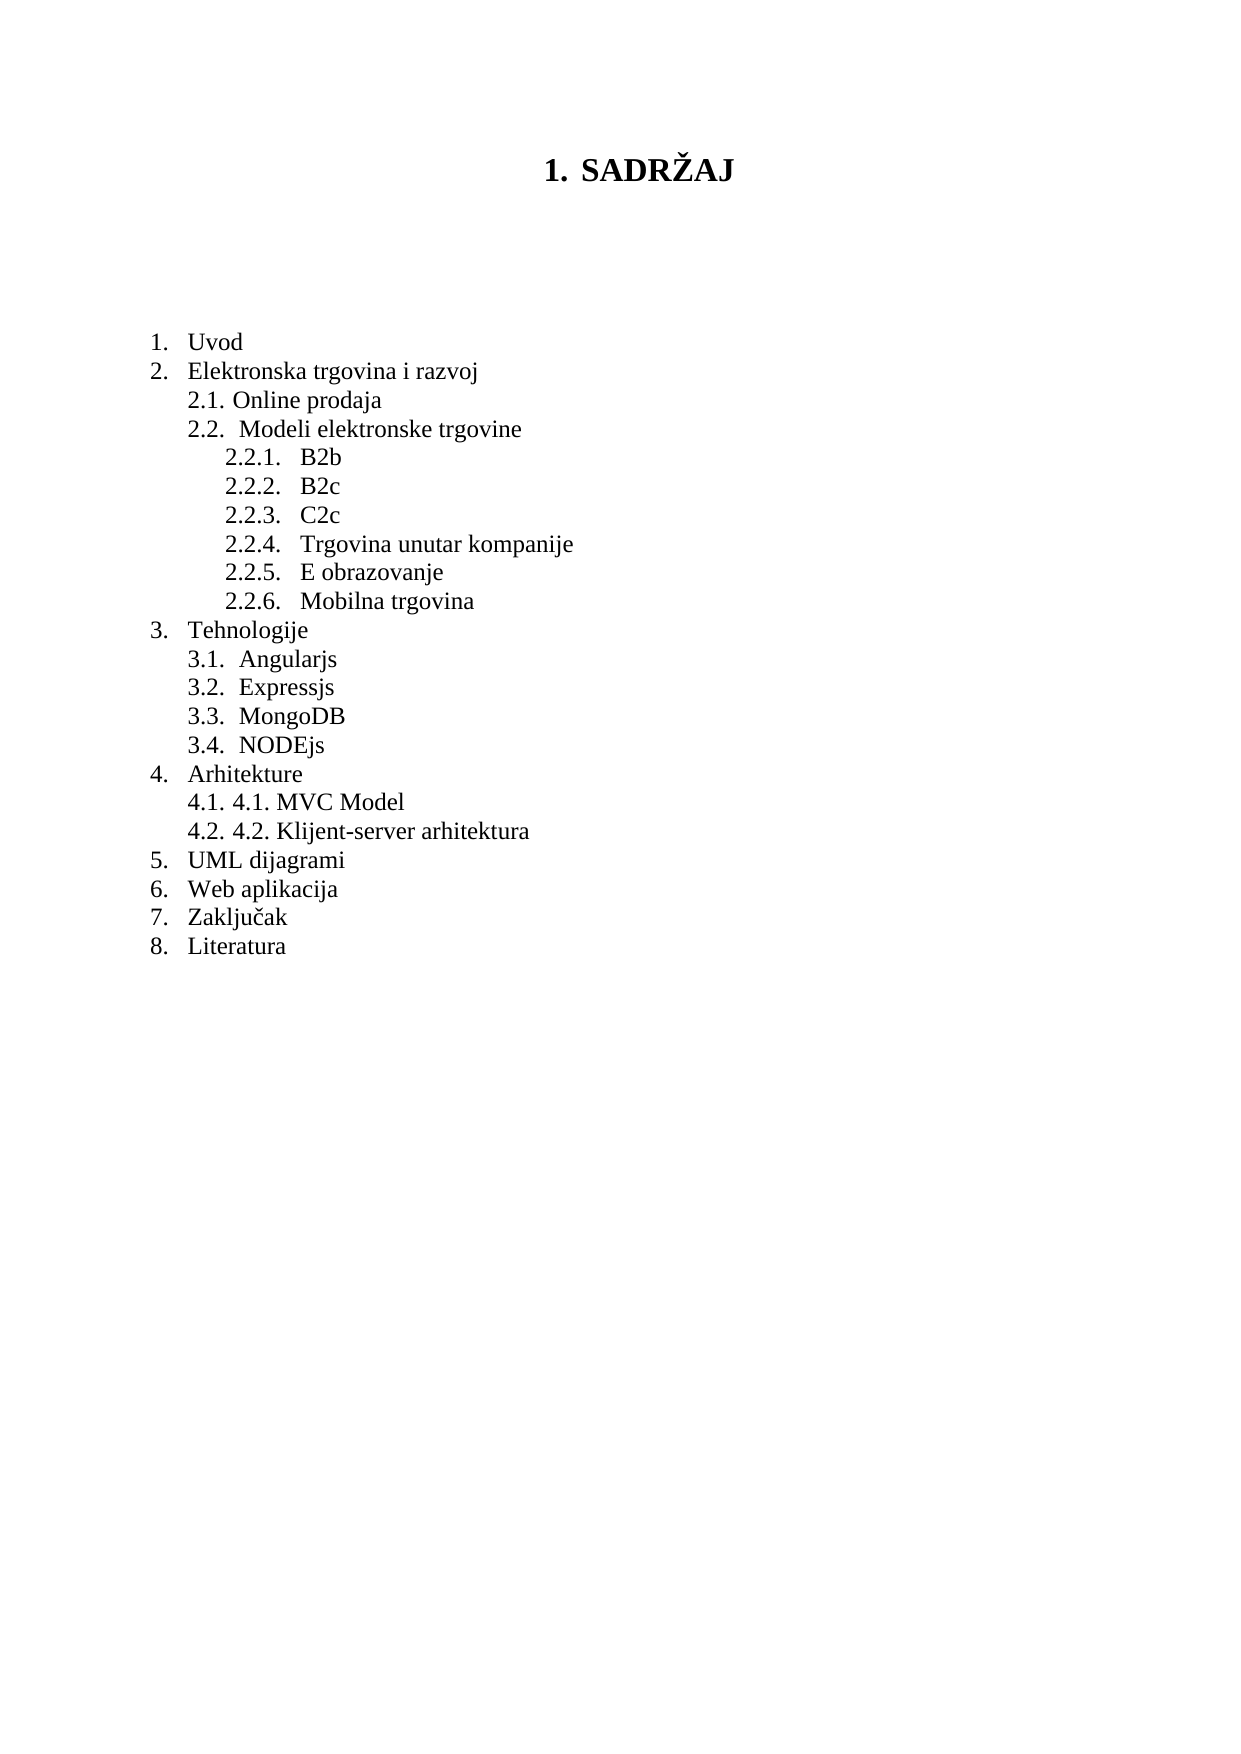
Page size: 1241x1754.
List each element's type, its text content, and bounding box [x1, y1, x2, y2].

list B2b [225, 442, 1090, 471]
list MongoDB [187, 701, 1090, 730]
list 4.1. MVC Model [187, 787, 1090, 816]
list UML dijagrami [150, 845, 1090, 874]
list Modeli elektronske trgovine [187, 414, 1090, 442]
list Mobilna trgovina [225, 586, 1090, 615]
list Trgovina unutar kompanije [225, 529, 1090, 557]
list Zaključak [150, 902, 1090, 931]
list Web aplikacija [150, 874, 1090, 902]
list Uvod [150, 327, 1090, 356]
list NODEjs [187, 730, 1090, 759]
list Angularjs [187, 644, 1090, 672]
list Online prodaja [187, 385, 1090, 414]
list Literatura [150, 931, 1090, 960]
list Expressjs [187, 672, 1090, 701]
list E obrazovanje [225, 557, 1090, 586]
list Arhitekture [150, 759, 1090, 787]
list SADRŽAJ [187, 150, 1090, 188]
list Tehnologije [150, 615, 1090, 644]
list B2c [225, 471, 1090, 500]
list 4.2. Klijent-server arhitektura [187, 816, 1090, 845]
list C2c [225, 500, 1090, 529]
list Elektronska trgovina i razvoj [150, 356, 1090, 385]
